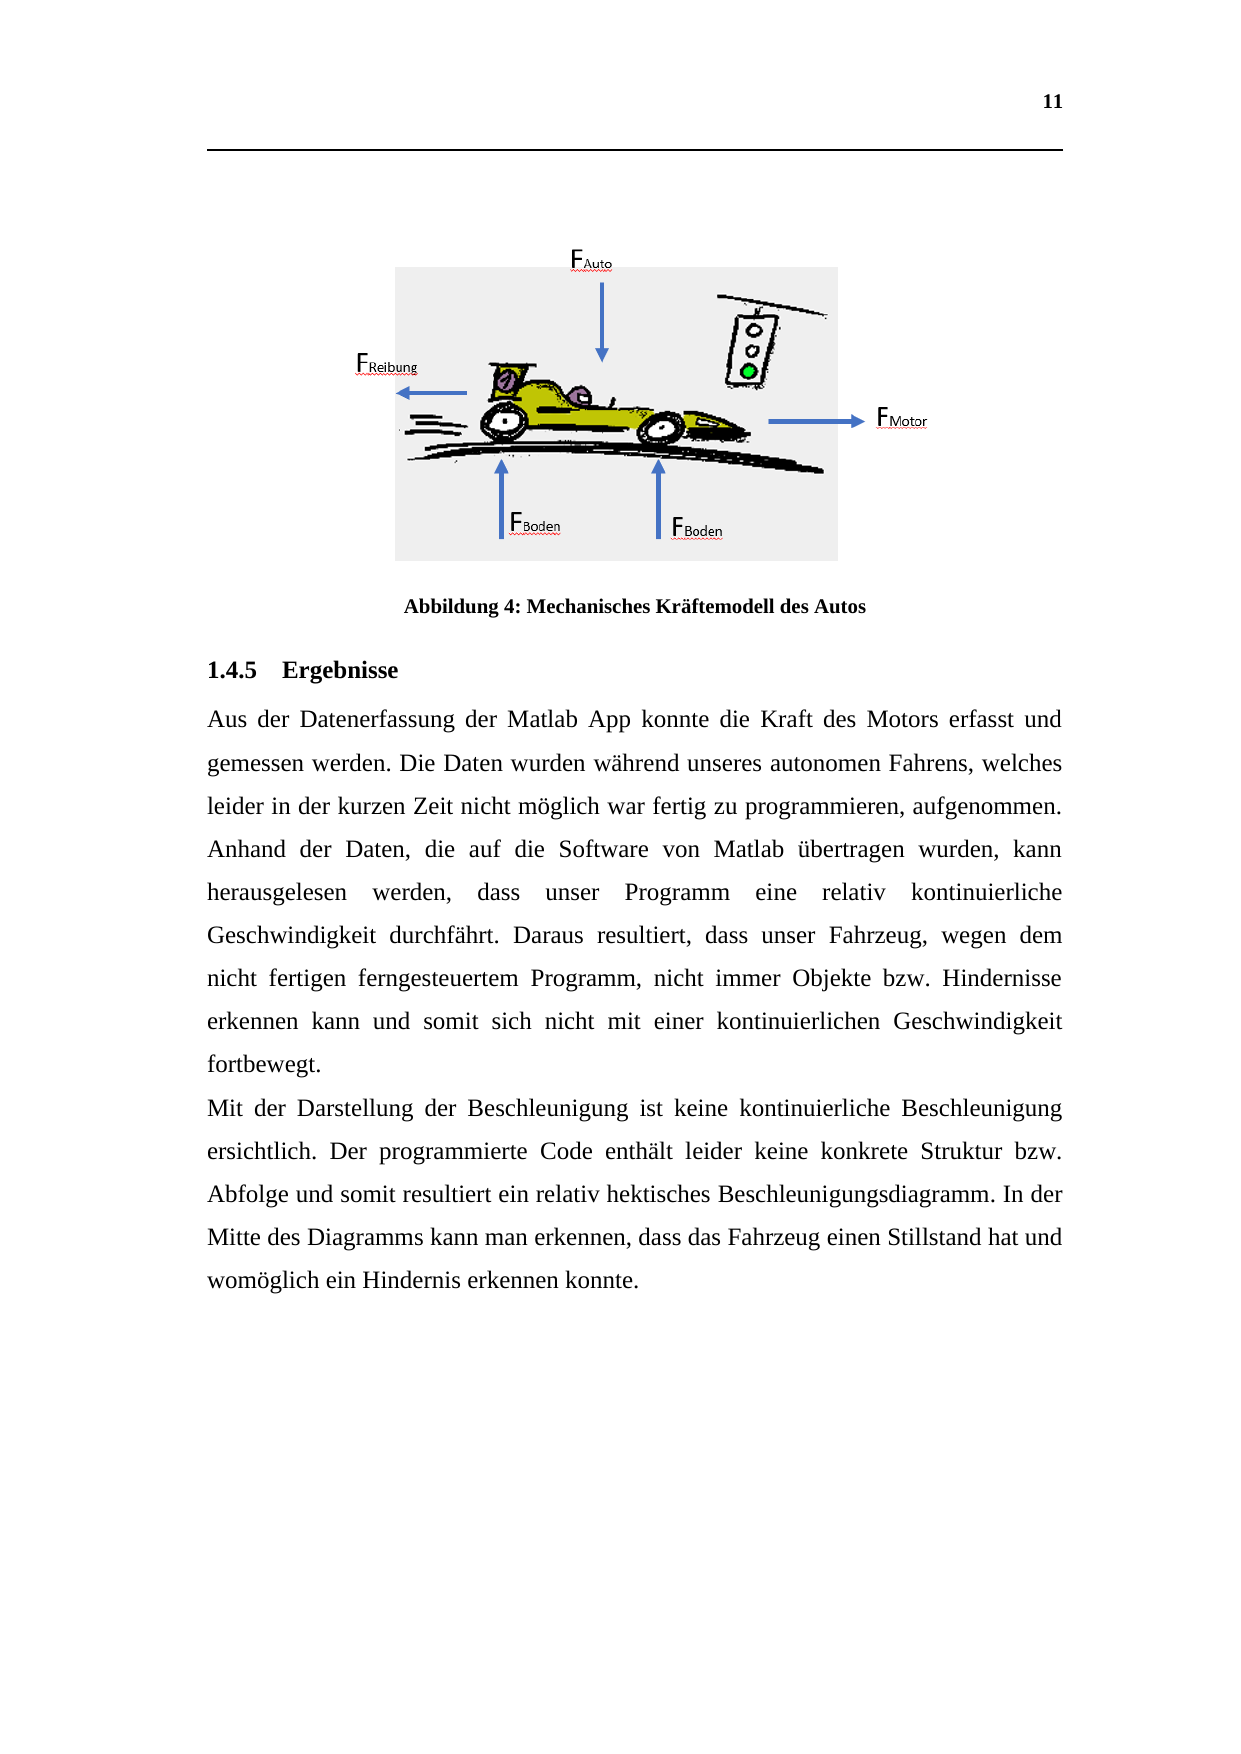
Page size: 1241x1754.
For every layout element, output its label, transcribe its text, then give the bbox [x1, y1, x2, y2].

text Aus der Datenerfassung der Matlab App konnte die Kraft des Motors erfasst und gemessen werden. Die Daten wurden während unseres autonomen Fahrens, welches leider in der kurzen Zeit nicht möglich war fertig zu programmieren, aufgenommen. Anhand der Daten, die auf die Software von Matlab übertragen wurden, kann herausgelesen werden, dass unser Programm eine relativ kontinuierliche Geschwindigkeit durchfährt. Daraus resultiert, dass unser Fahrzeug, wegen dem nicht fertigen ferngesteuertem Programm, nicht immer Objekte bzw. Hindernisse erkennen kann und somit sich nicht mit einer kontinuierlichen Geschwindigkeit fortbewegt. [207, 704, 1063, 1078]
text Abbildung 4: Mechanisches Kräftemodell des Autos [207, 594, 1063, 618]
text Mit der Darstellung der Beschleunigung ist keine kontinuierliche Beschleunigung ersichtlich. Der programmierte Code enthält leider keine konkrete Struktur bzw. Abfolge und somit resultiert ein relativ hektisches Beschleunigungsdiagramm. In der Mitte des Diagramms kann man erkennen, dass das Fahrzeug einen Stillstand hat und womöglich ein Hindernis erkennen konnte. [207, 1093, 1063, 1294]
picture [321, 217, 958, 561]
subtitle Ergebnisse [207, 655, 1063, 684]
